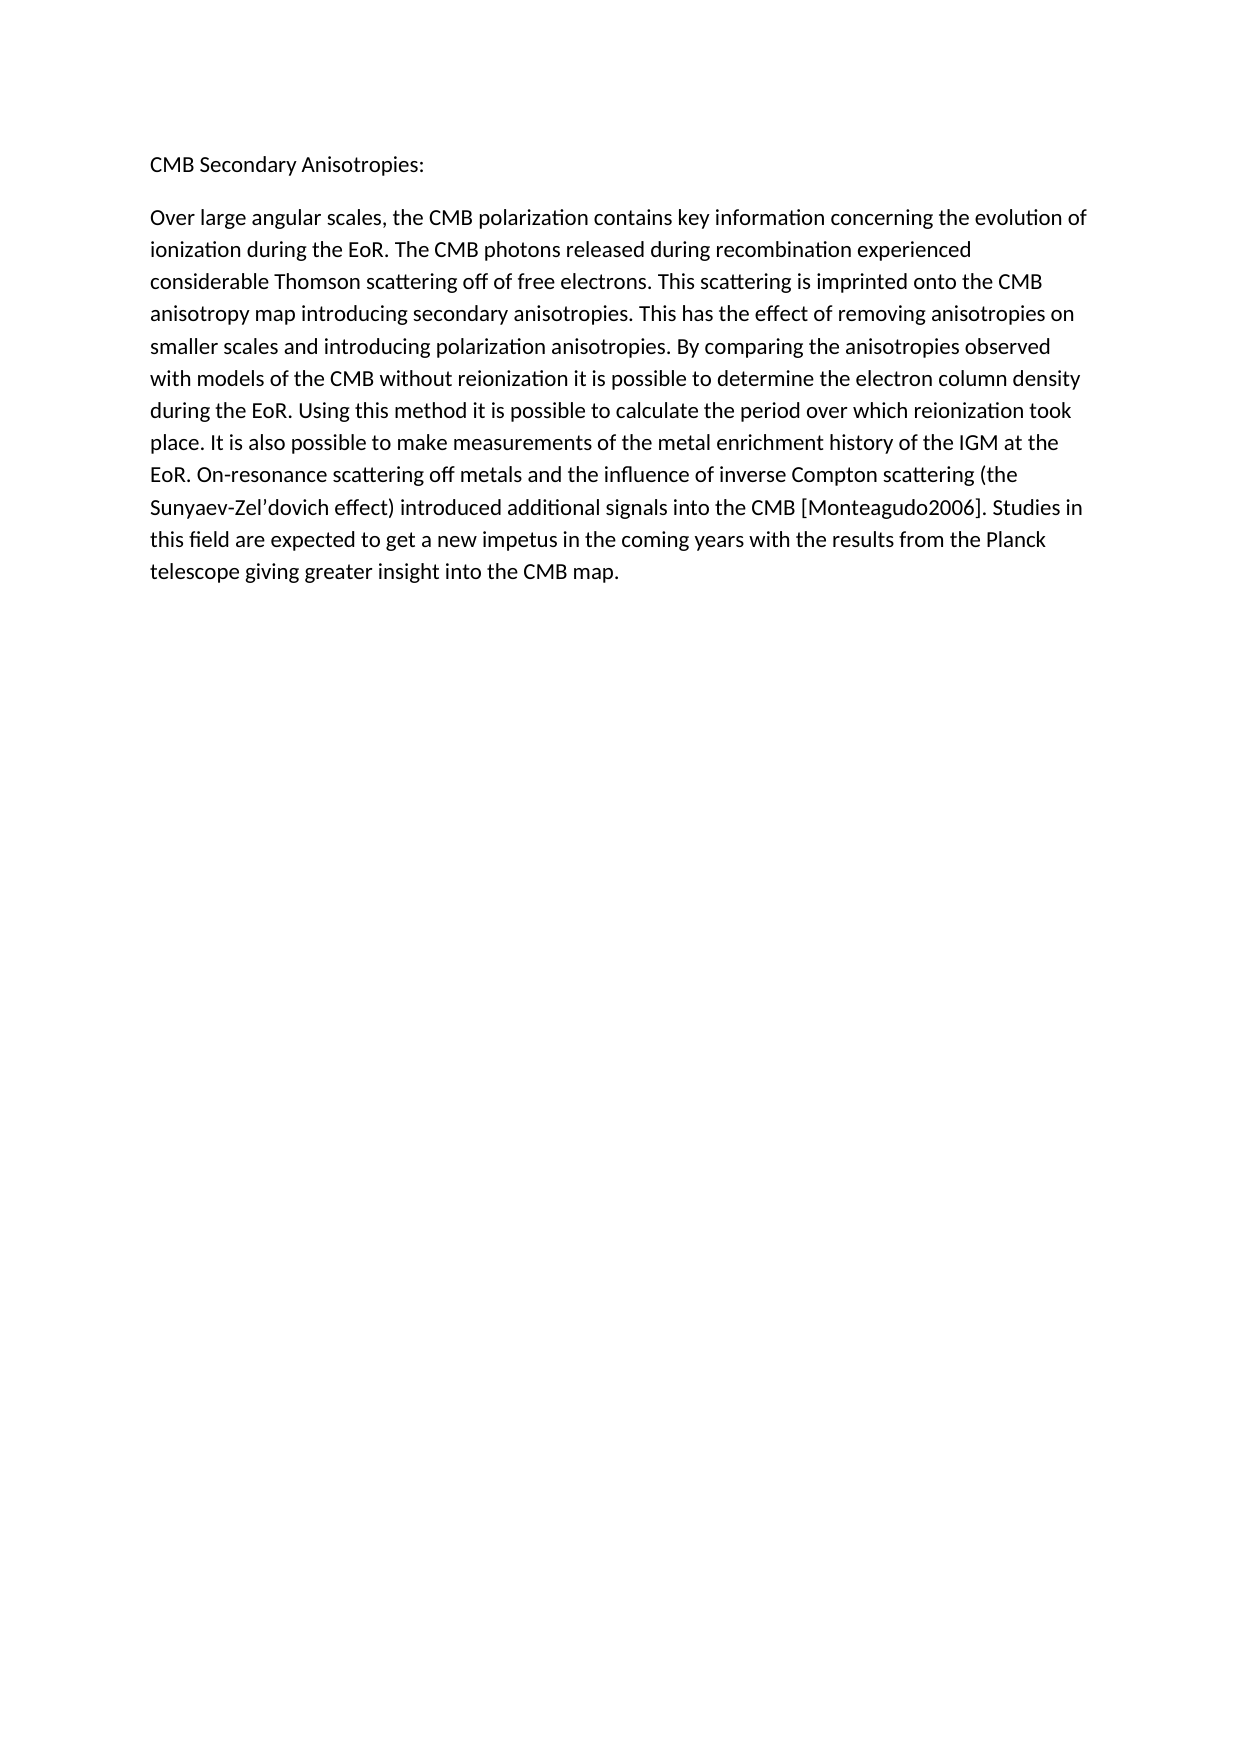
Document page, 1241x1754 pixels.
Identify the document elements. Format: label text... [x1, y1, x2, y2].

text Over large angular scales, the CMB polarization contains key information concerning the evolution of ionization during the EoR. The CMB photons released during recombination experienced considerable Thomson scattering off of free electrons. This scattering is imprinted onto the CMB anisotropy map introducing secondary anisotropies. This has the effect of removing anisotropies on smaller scales and introducing polarization anisotropies. By comparing the anisotropies observed with models of the CMB without reionization it is possible to determine the electron column density during the EoR. Using this method it is possible to calculate the period over which reionization took place. It is also possible to make measurements of the metal enrichment history of the IGM at the EoR. On-resonance scattering off metals and the influence of inverse Compton scattering (the Sunyaev-Zel’dovich effect) introduced additional signals into the CMB [Monteagudo2006]. Studies in this field are expected to get a new impetus in the coming years with the results from the Planck telescope giving greater insight into the CMB map. [150, 203, 1090, 585]
text CMB Secondary Anisotropies: [150, 150, 1090, 178]
